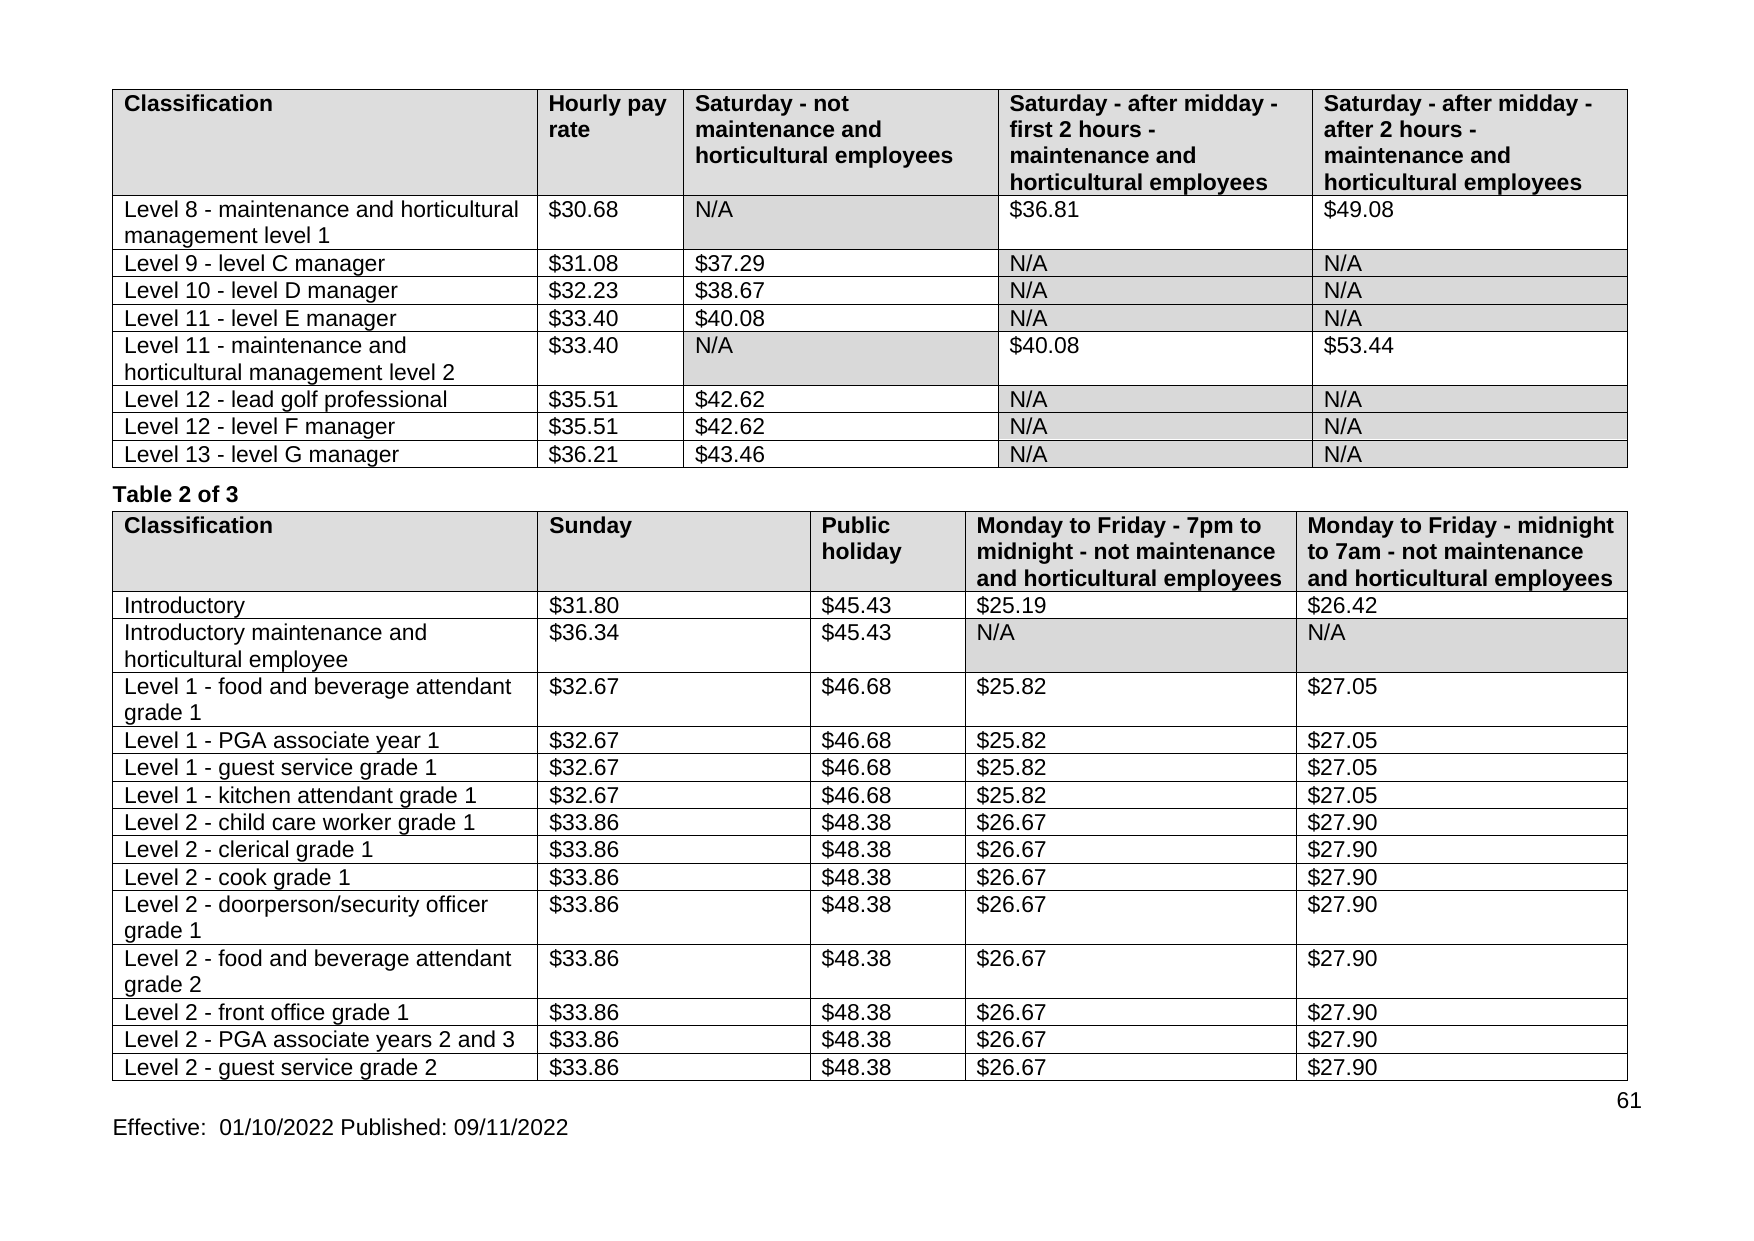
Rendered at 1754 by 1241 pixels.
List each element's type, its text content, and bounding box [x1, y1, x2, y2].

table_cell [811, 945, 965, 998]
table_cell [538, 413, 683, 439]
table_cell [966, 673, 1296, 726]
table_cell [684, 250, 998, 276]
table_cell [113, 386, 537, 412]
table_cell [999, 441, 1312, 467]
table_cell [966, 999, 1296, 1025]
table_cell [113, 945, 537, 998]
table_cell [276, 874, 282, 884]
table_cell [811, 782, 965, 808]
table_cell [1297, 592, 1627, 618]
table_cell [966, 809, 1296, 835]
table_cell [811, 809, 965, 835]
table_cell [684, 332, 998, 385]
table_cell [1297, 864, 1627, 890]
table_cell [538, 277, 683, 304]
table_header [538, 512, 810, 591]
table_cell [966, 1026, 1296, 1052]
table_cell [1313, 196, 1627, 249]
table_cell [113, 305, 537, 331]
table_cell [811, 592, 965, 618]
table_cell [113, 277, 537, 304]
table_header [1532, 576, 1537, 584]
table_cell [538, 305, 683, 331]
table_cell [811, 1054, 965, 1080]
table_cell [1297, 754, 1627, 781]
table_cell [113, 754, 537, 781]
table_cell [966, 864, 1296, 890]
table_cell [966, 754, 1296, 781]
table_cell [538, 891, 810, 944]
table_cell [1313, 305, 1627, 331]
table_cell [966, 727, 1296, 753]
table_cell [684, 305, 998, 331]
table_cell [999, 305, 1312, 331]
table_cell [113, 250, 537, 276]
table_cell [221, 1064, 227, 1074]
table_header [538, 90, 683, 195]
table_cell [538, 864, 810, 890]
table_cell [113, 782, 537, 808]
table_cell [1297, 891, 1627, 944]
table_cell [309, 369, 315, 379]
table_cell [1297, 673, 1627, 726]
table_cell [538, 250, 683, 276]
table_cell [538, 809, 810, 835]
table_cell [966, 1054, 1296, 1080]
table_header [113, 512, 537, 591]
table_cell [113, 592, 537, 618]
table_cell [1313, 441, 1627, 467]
text Table 2 of 3 [112, 481, 1642, 507]
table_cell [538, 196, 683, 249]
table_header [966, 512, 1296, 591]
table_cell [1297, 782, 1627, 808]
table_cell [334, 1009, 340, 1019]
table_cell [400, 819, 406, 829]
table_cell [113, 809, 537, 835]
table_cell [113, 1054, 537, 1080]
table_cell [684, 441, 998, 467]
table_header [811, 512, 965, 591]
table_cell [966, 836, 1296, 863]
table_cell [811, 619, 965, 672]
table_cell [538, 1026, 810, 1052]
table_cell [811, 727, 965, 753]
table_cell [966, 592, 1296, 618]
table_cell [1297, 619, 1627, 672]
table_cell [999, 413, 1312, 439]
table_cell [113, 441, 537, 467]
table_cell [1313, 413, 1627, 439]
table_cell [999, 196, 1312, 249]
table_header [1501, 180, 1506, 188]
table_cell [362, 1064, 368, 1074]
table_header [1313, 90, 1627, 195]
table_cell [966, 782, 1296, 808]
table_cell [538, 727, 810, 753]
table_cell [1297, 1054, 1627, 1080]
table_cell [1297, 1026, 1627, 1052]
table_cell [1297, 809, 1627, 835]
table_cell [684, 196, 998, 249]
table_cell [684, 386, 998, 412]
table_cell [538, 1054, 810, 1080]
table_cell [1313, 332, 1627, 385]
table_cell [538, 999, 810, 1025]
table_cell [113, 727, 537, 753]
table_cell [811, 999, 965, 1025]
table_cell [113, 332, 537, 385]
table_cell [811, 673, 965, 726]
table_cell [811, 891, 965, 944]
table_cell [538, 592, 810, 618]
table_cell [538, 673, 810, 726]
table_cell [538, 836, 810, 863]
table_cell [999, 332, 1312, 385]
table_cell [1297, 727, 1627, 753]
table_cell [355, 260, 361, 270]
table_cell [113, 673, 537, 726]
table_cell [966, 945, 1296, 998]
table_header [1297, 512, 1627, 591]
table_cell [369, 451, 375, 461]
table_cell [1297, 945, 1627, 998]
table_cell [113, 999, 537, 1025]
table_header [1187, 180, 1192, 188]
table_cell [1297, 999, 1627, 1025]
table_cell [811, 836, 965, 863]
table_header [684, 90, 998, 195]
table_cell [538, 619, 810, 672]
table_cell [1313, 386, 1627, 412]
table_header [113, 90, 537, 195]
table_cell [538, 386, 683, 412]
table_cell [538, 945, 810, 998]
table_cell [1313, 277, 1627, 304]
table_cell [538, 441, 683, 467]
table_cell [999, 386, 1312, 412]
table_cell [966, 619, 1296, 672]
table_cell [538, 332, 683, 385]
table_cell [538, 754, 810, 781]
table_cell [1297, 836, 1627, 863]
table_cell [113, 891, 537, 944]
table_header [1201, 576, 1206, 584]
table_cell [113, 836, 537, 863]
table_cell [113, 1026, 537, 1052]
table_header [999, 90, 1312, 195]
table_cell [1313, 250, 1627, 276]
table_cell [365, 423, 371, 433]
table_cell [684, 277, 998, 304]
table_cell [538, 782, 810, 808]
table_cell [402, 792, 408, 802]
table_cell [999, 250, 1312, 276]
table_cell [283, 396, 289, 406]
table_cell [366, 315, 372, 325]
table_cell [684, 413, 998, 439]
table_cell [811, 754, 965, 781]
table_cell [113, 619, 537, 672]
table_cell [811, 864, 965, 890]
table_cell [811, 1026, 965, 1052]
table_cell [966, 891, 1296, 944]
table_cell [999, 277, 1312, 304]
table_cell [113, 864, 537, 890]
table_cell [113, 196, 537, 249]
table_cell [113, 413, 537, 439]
